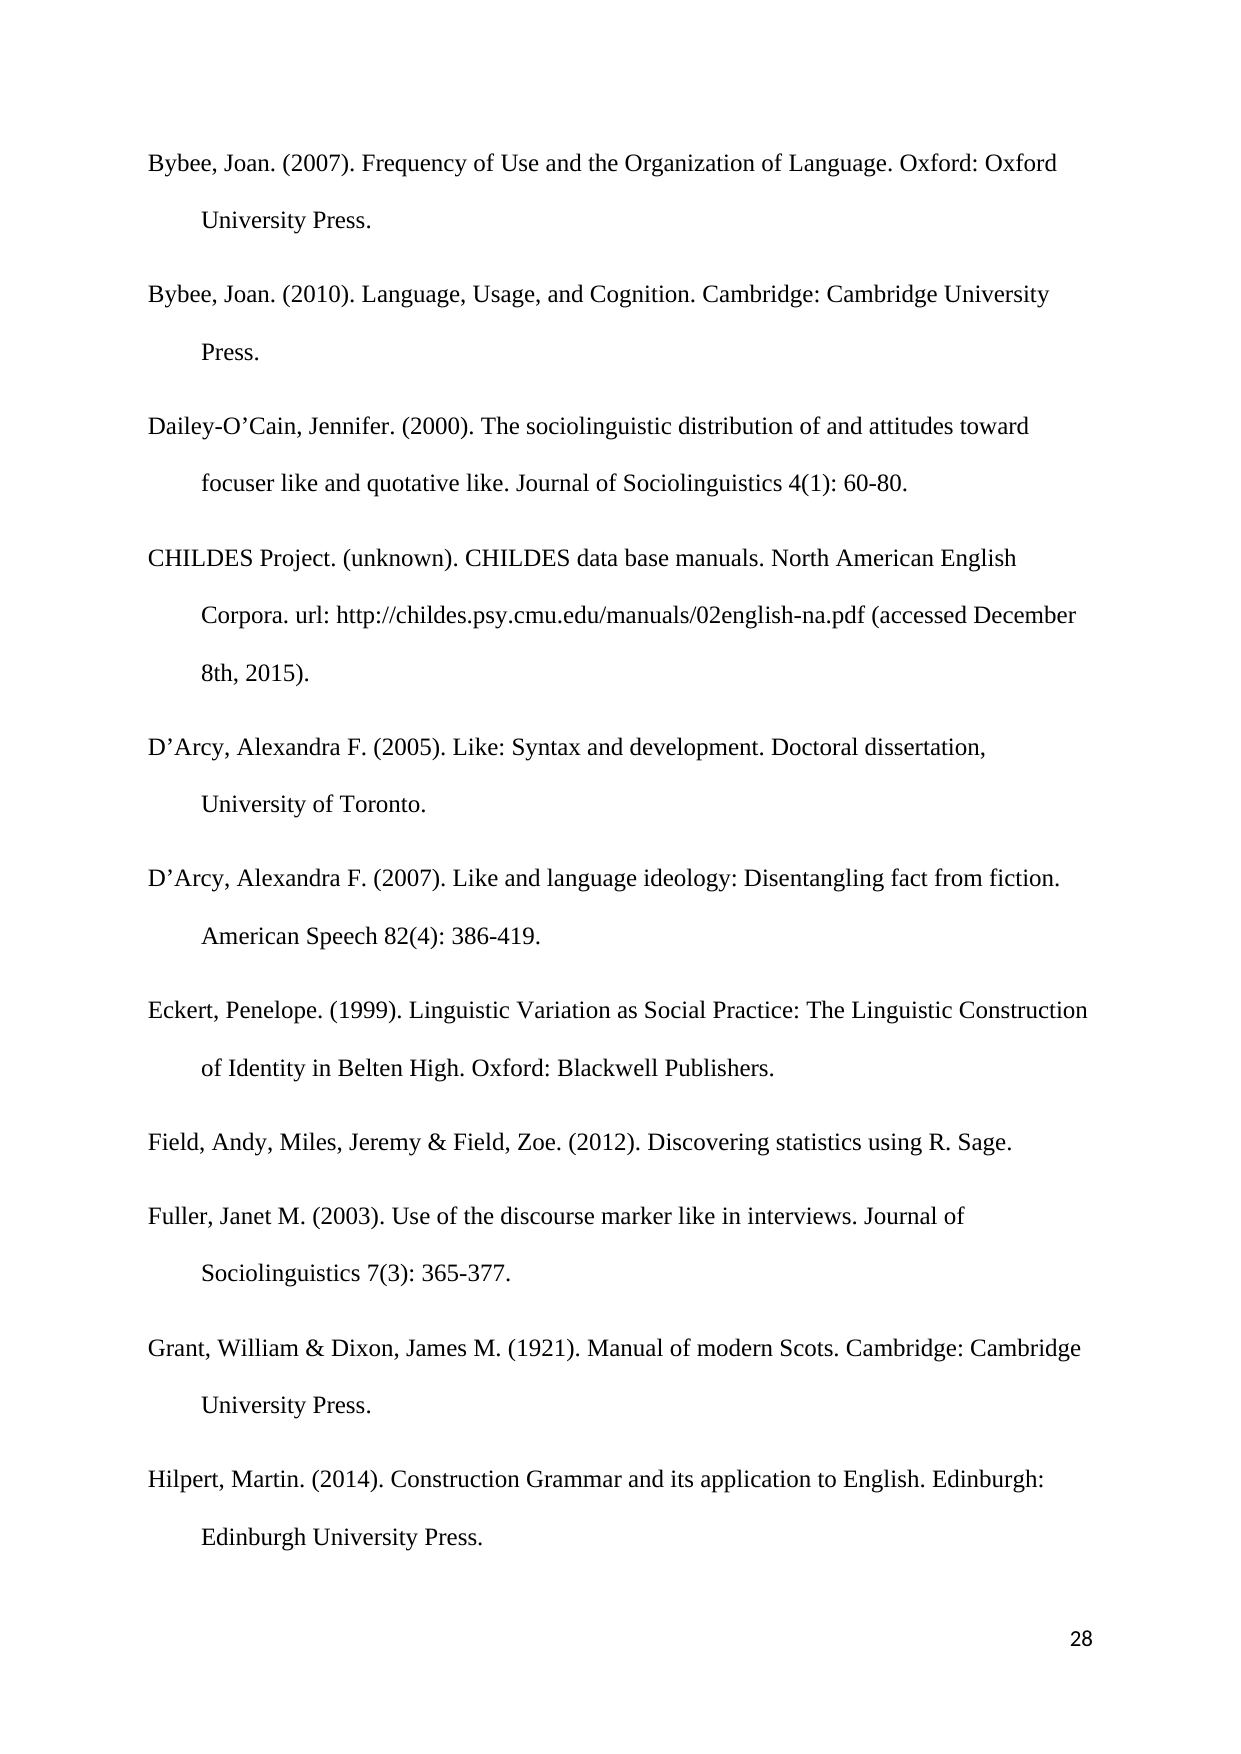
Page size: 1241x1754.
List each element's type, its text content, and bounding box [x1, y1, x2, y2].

text Dailey-O’Cain, Jennifer. (2000). The sociolinguistic distribution of and attitudes toward focuser like and quotative like. Journal of Sociolinguistics 4(1): 60-80. [148, 411, 1093, 497]
text Bybee, Joan. (2010). Language, Usage, and Cognition. Cambridge: Cambridge University Press. [148, 279, 1093, 366]
text D’Arcy, Alexandra F. (2007). Like and language ideology: Disentangling fact from fiction. American Speech 82(4): 386-419. [148, 863, 1093, 950]
text Eckert, Penelope. (1999). Linguistic Variation as Social Practice: The Linguistic Construction of Identity in Belten High. Oxford: Blackwell Publishers. [148, 995, 1093, 1081]
text D’Arcy, Alexandra F. (2005). Like: Syntax and development. Doctoral dissertation, University of Toronto. [148, 732, 1093, 818]
text Bybee, Joan. (2007). Frequency of Use and the Organization of Language. Oxford: Oxford University Press. [148, 148, 1093, 234]
text Fuller, Janet M. (2003). Use of the discourse marker like in interviews. Journal of Sociolinguistics 7(3): 365-377. [148, 1201, 1093, 1287]
text Grant, William & Dixon, James M. (1921). Manual of modern Scots. Cambridge: Cambridge University Press. [148, 1333, 1093, 1419]
text CHILDES Project. (unknown). CHILDES data base manuals. North American English Corpora. url: http://childes.psy.cmu.edu/manuals/02english-na.pdf (accessed December 8th, 2015). [148, 543, 1093, 686]
text Hilpert, Martin. (2014). Construction Grammar and its application to English. Edinburgh: Edinburgh University Press. [148, 1464, 1093, 1551]
text Field, Andy, Miles, Jeremy & Field, Zoe. (2012). Discovering statistics using R. Sage. [148, 1127, 1093, 1156]
